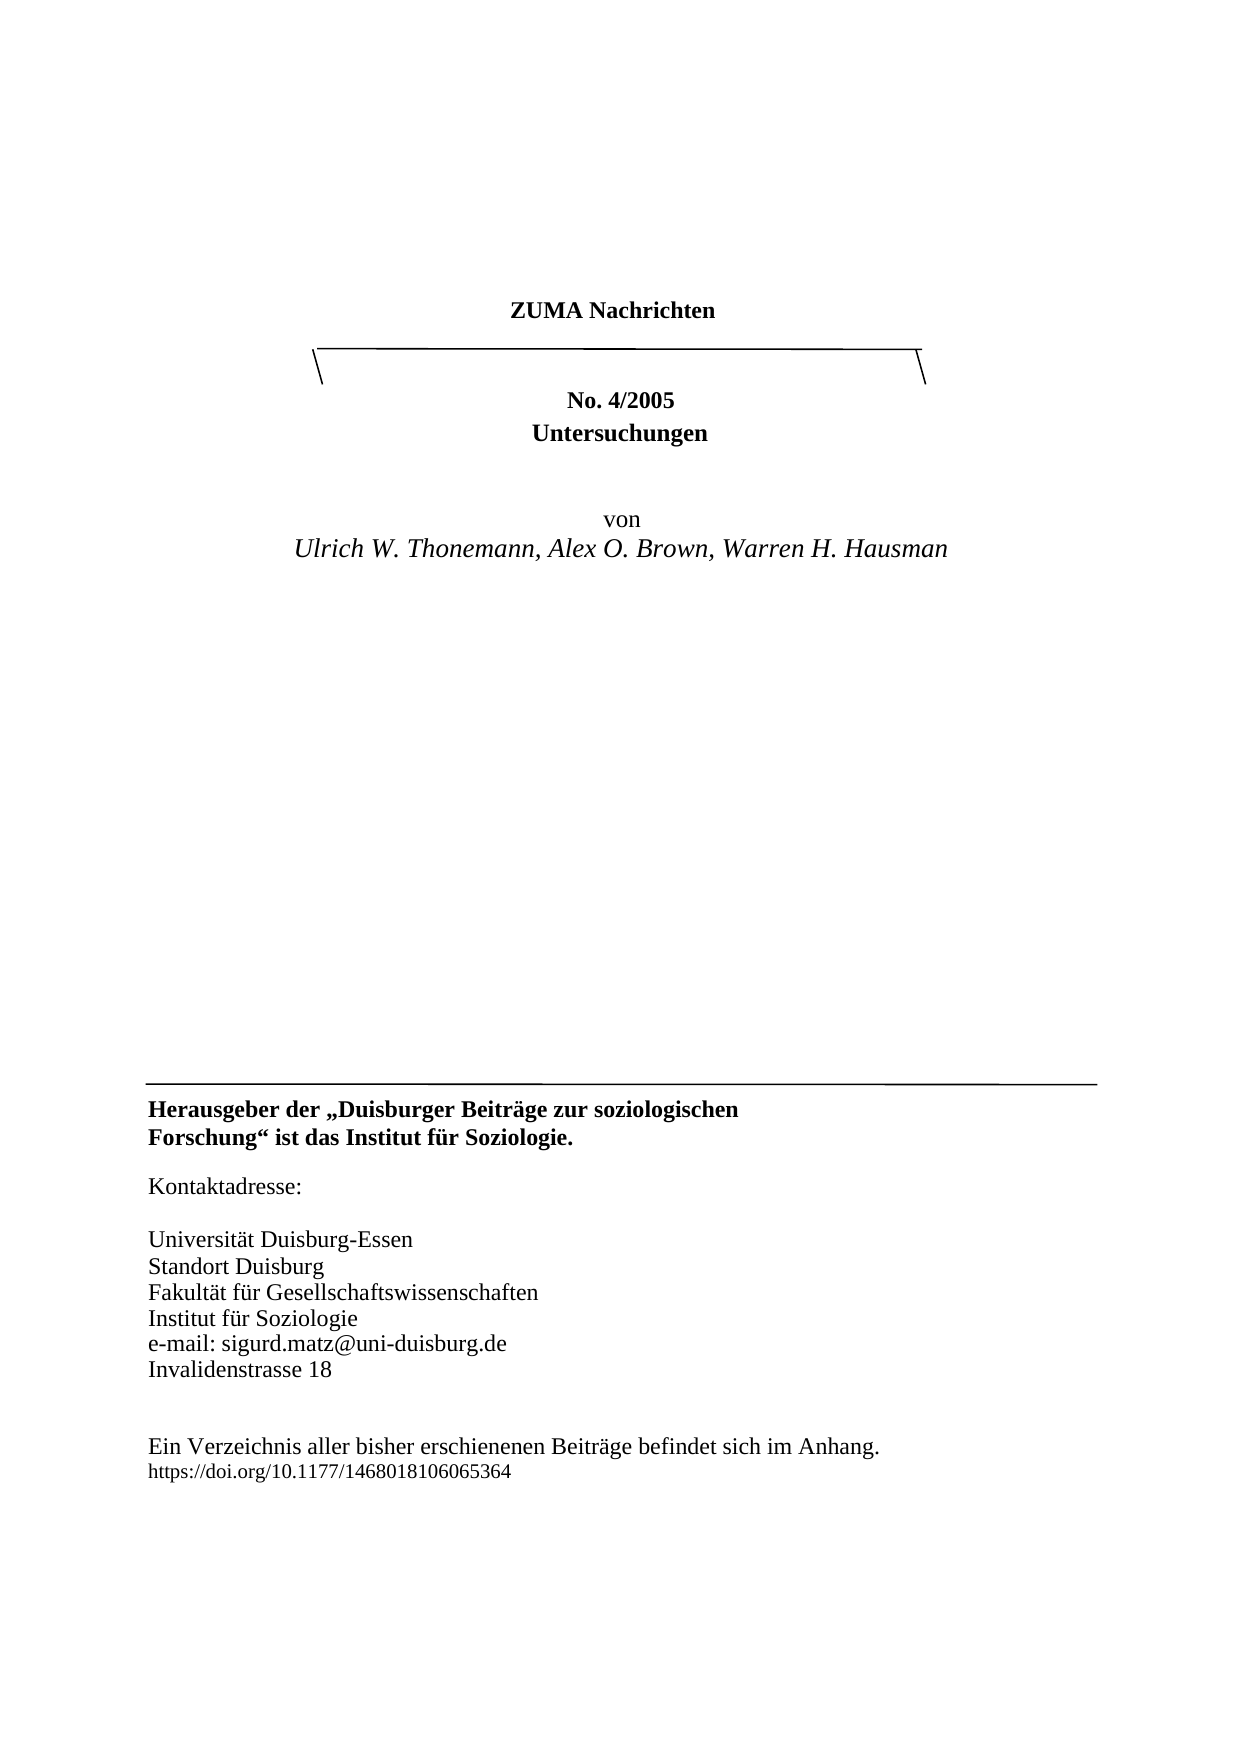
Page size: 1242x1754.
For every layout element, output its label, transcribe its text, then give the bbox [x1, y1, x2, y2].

text https://doi.org/10.1177/1468018106065364 [148, 1459, 1092, 1483]
text Herausgeber der „Duisburger Beiträge zur soziologischen Forschung“ ist das Institut für Soziologie. [148, 1096, 837, 1150]
text Institut für Soziologie [148, 1306, 1092, 1332]
text Standort Duisburg [148, 1253, 1092, 1280]
text Kontaktadresse: [148, 1172, 1092, 1199]
text Ein Verzeichnis aller bisher erschienenen Beiträge befindet sich im Anhang. [148, 1432, 1092, 1459]
text von [148, 504, 1096, 533]
text Ulrich W. Thonemann, Alex O. Brown, Warren H. Hausman [148, 533, 1094, 564]
text e-mail: sigurd.matz@uni-duisburg.de [148, 1332, 1092, 1357]
text Invalidenstrasse 18 [148, 1357, 443, 1383]
text Untersuchungen [148, 418, 1092, 446]
text Universität Duisburg-Essen [148, 1225, 1092, 1253]
text Fakultät für Gesellschaftswissenschaften [148, 1280, 1092, 1306]
text ZUMA Nachrichten [148, 297, 1077, 324]
text No. 4/2005 [148, 386, 1094, 414]
